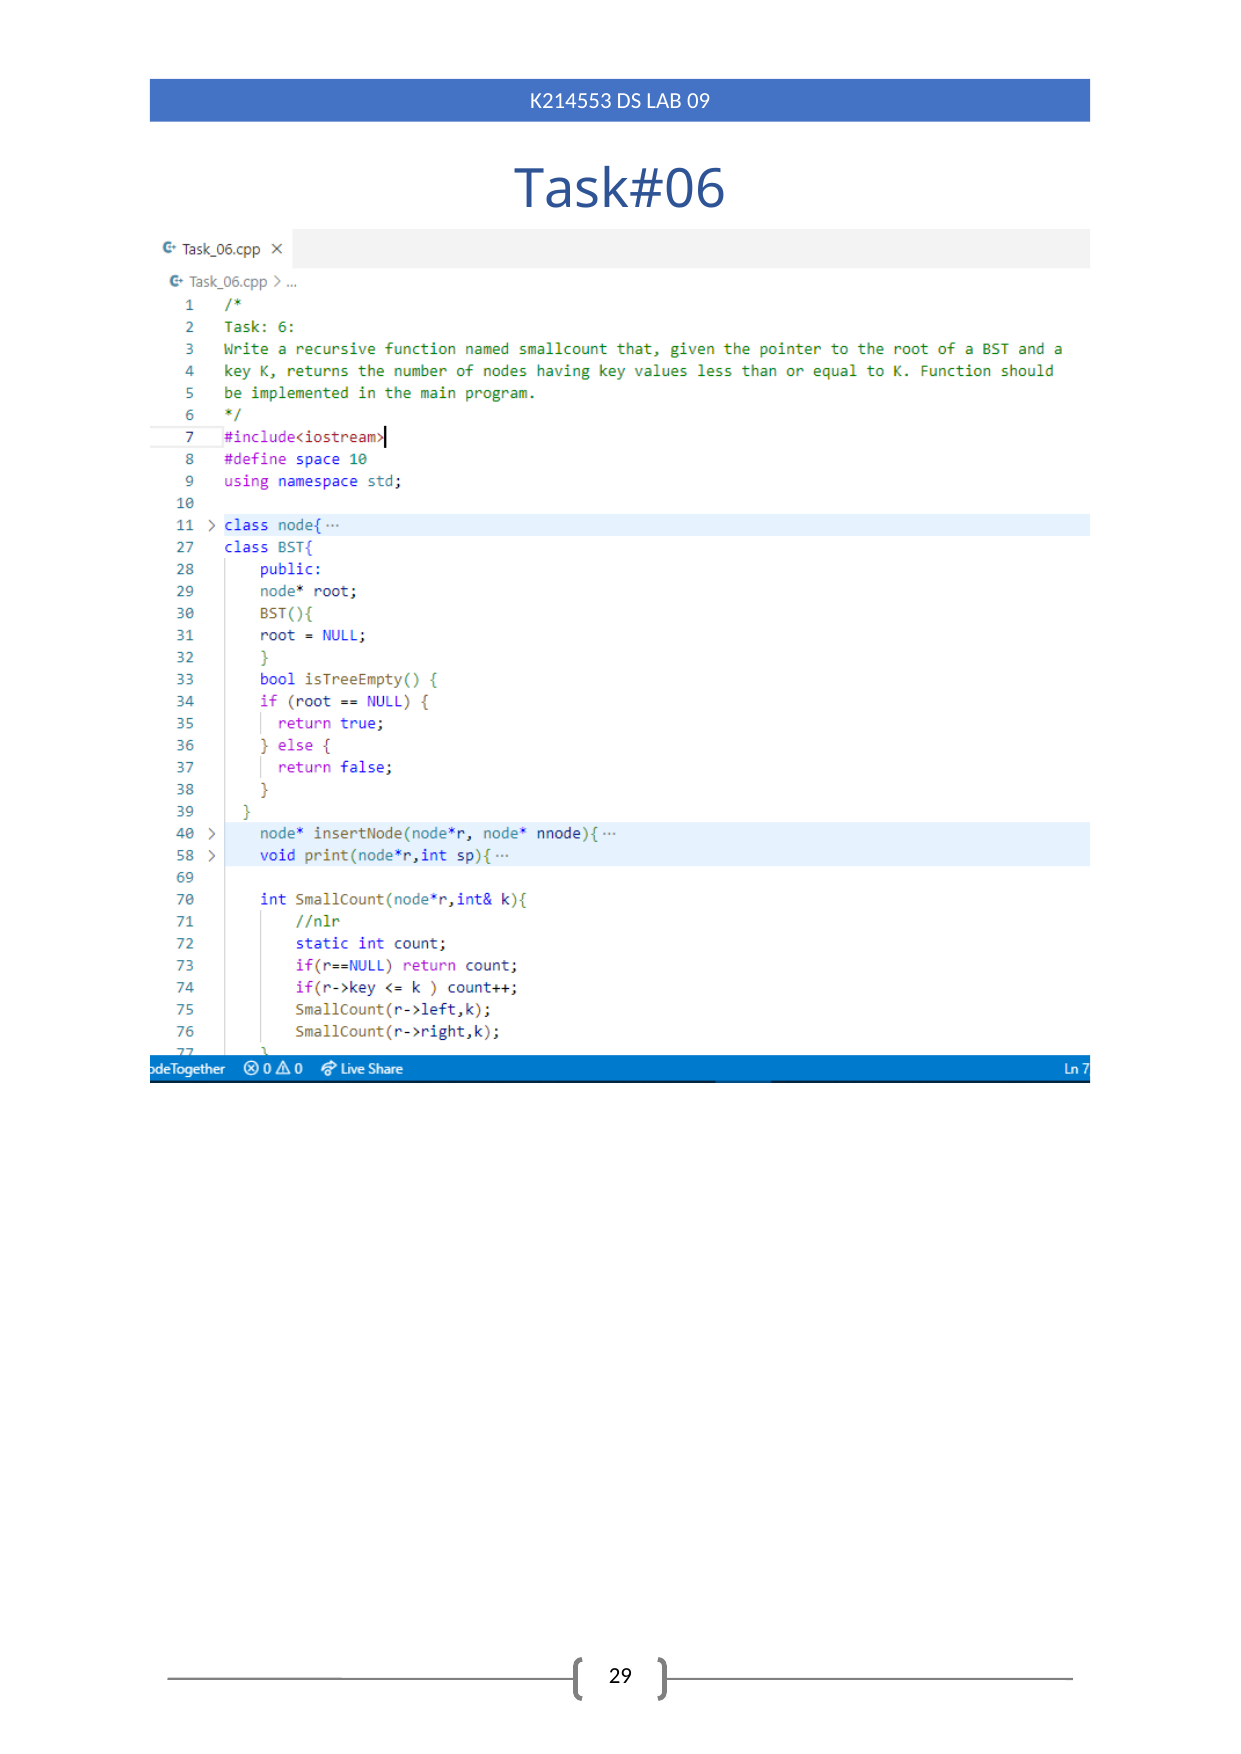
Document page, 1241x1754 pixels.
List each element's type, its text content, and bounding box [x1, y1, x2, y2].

subtitle Task#06 [150, 150, 1090, 224]
picture [150, 229, 1091, 1083]
